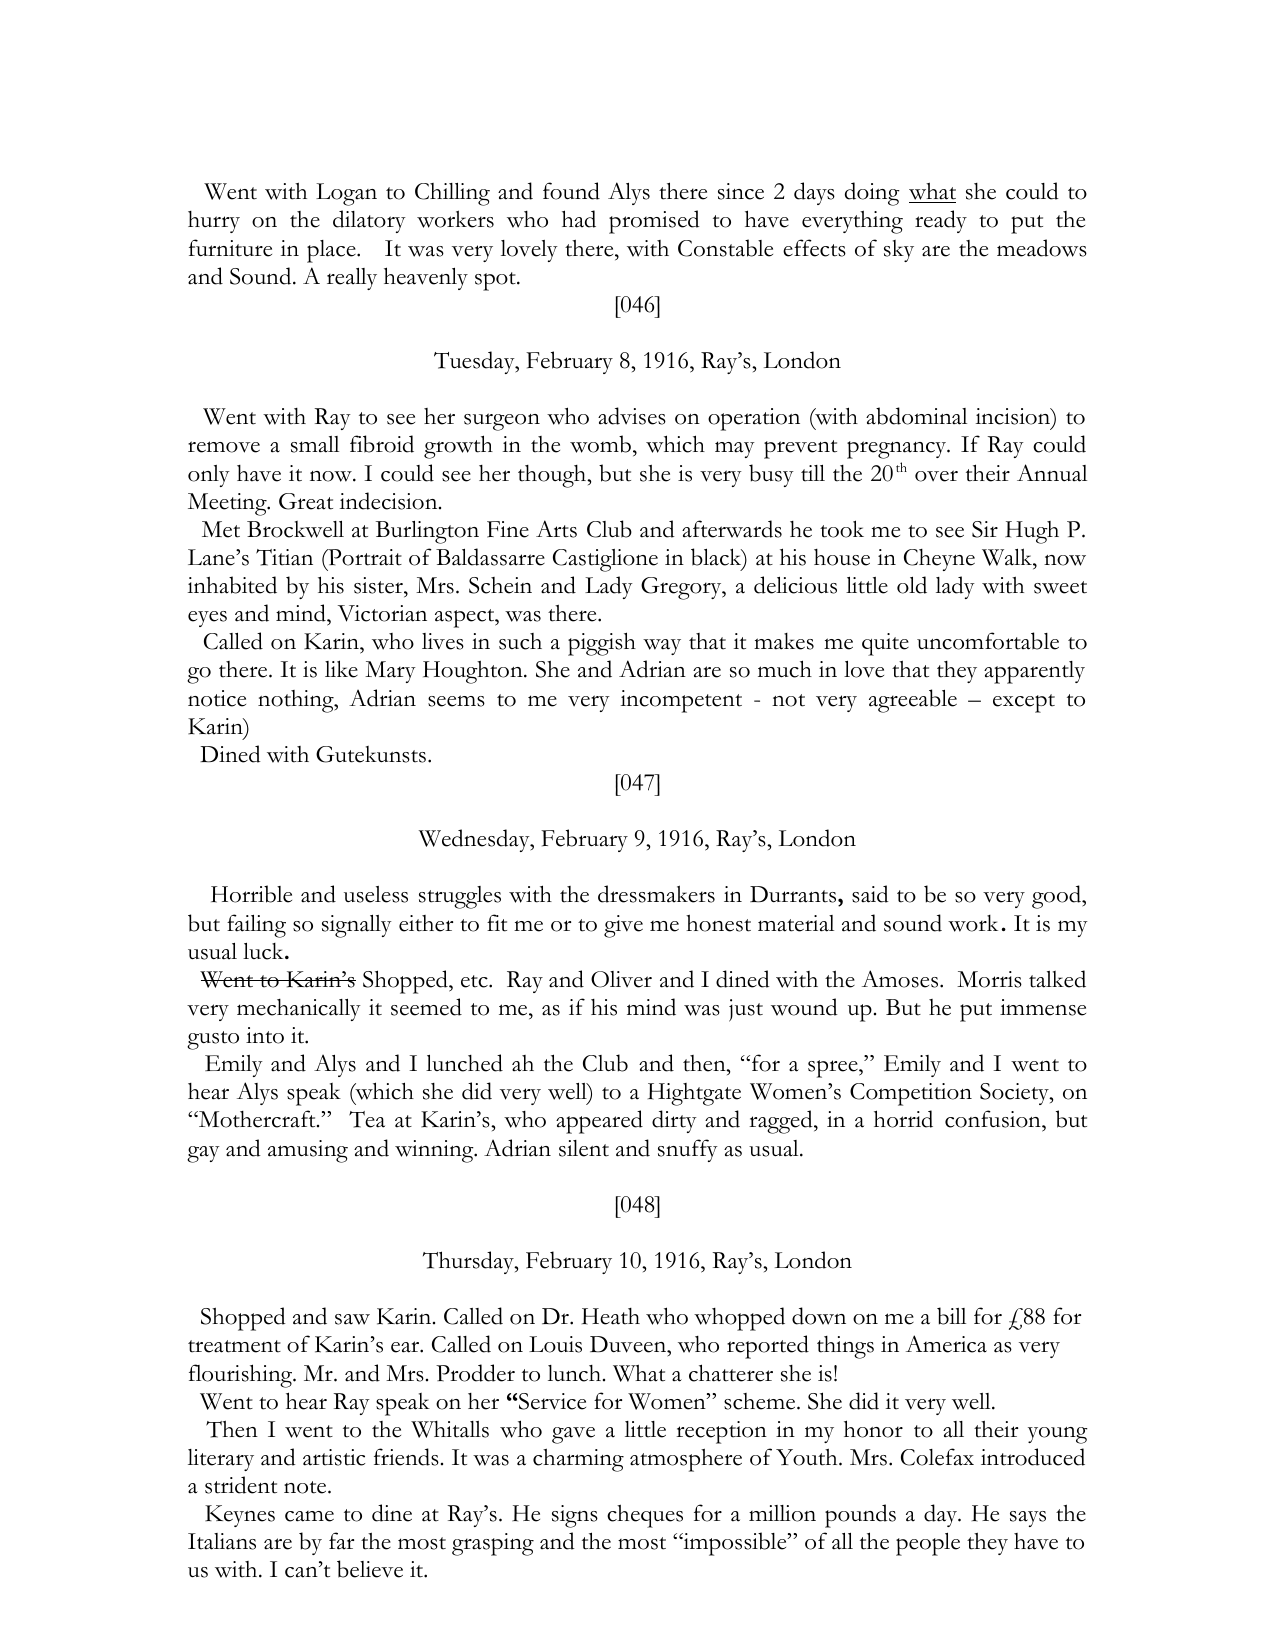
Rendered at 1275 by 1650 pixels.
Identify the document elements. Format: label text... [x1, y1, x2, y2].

text Emily and Alys and I lunched ah the Club and then, “for a spree,” Emily and I went to hear Alys speak (which she did very well) to a Hightgate Women’s Competition Society, on “Mothercraft.” Tea at Karin’s, who appeared dirty and ragged, in a horrid confusion, but gay and amusing and winning. Adrian silent and snuffy as usual. [187, 1050, 1087, 1162]
text [046] [187, 291, 1087, 319]
text [047] [187, 769, 1087, 797]
text Went with Ray to see her surgeon who advises on operation (with abdominal incision) to remove a small fibroid growth in the womb, which may prevent pregnancy. If Ray could only have it now. I could see her though, but she is very busy till the 20th over their Annual Meeting. Great indecision. [187, 403, 1087, 516]
text Shopped and saw Karin. Called on Dr. Heath who whopped down on me a bill for £88 for treatment of Karin’s ear. Called on Louis Duveen, who reported things in America as very flourishing. Mr. and Mrs. Prodder to lunch. What a chatterer she is! [187, 1303, 1087, 1387]
text Met Brockwell at Burlington Fine Arts Club and afterwards he took me to see Sir Hugh P. Lane’s Titian (Portrait of Baldassarre Castiglione in black) at his house in Cheyne Walk, now inhabited by his sister, Mrs. Schein and Lady Gregory, a delicious little old lady with sweet eyes and mind, Victorian aspect, was there. [187, 516, 1087, 628]
text Called on Karin, who lives in such a piggish way that it makes me quite uncomfortable to go there. It is like Mary Houghton. She and Adrian are so much in love that they apparently notice nothing, Adrian seems to me very incompetent - not very agreeable – except to Karin) [187, 628, 1087, 741]
text Wednesday, February 9, 1916, Ray’s, London [187, 825, 1087, 853]
text Thursday, February 10, 1916, Ray’s, London [187, 1247, 1087, 1275]
text Keynes came to dine at Ray’s. He signs cheques for a million pounds a day. He says the Italians are by far the most grasping and the most “impossible” of all the people they have to us with. I can’t believe it. [187, 1500, 1087, 1584]
text Dined with Gutekunsts. [187, 741, 1087, 769]
text Then I went to the Whitalls who gave a little reception in my honor to all their young literary and artistic friends. It was a charming atmosphere of Youth. Mrs. Colefax introduced a strident note. [187, 1416, 1087, 1500]
text Went to Karin’s Shopped, etc. Ray and Oliver and I dined with the Amoses. Morris talked very mechanically it seemed to me, as if his mind was just wound up. But he put immense gusto into it. [187, 966, 1087, 1050]
text [048] [187, 1191, 1087, 1219]
text Horrible and useless struggles with the dressmakers in Durrants, said to be so very good, but failing so signally either to fit me or to give me honest material and sound work. It is my usual luck. [187, 881, 1087, 966]
text Went to hear Ray speak on her “Service for Women” scheme. She did it very well. [187, 1387, 1087, 1416]
text Tuesday, February 8, 1916, Ray’s, London [187, 347, 1087, 375]
text Went with Logan to Chilling and found Alys there since 2 days doing what she could to hurry on the dilatory workers who had promised to have everything ready to put the furniture in place. It was very lovely there, with Constable effects of sky are the meadows and Sound. A really heavenly spot. [187, 178, 1087, 291]
